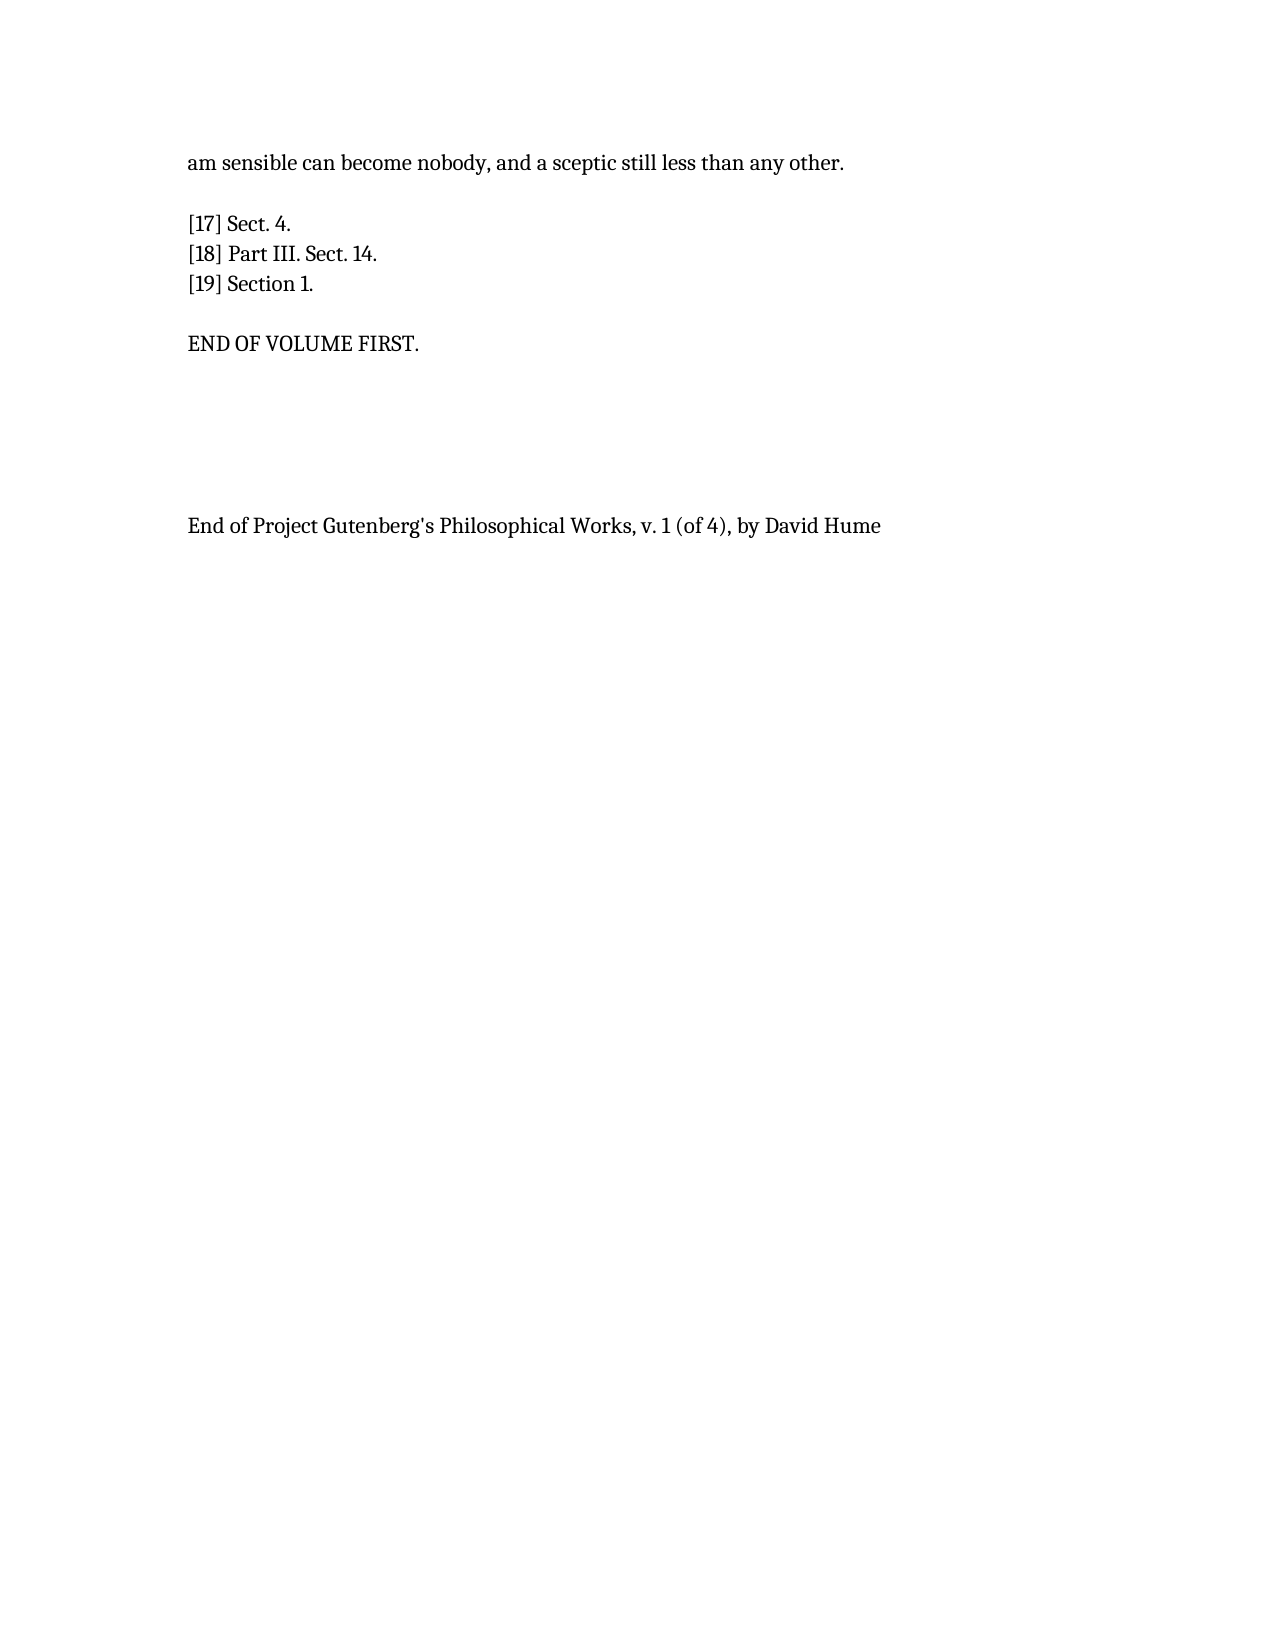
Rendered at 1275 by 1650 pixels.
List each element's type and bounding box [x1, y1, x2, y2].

text [187, 150, 1087, 599]
